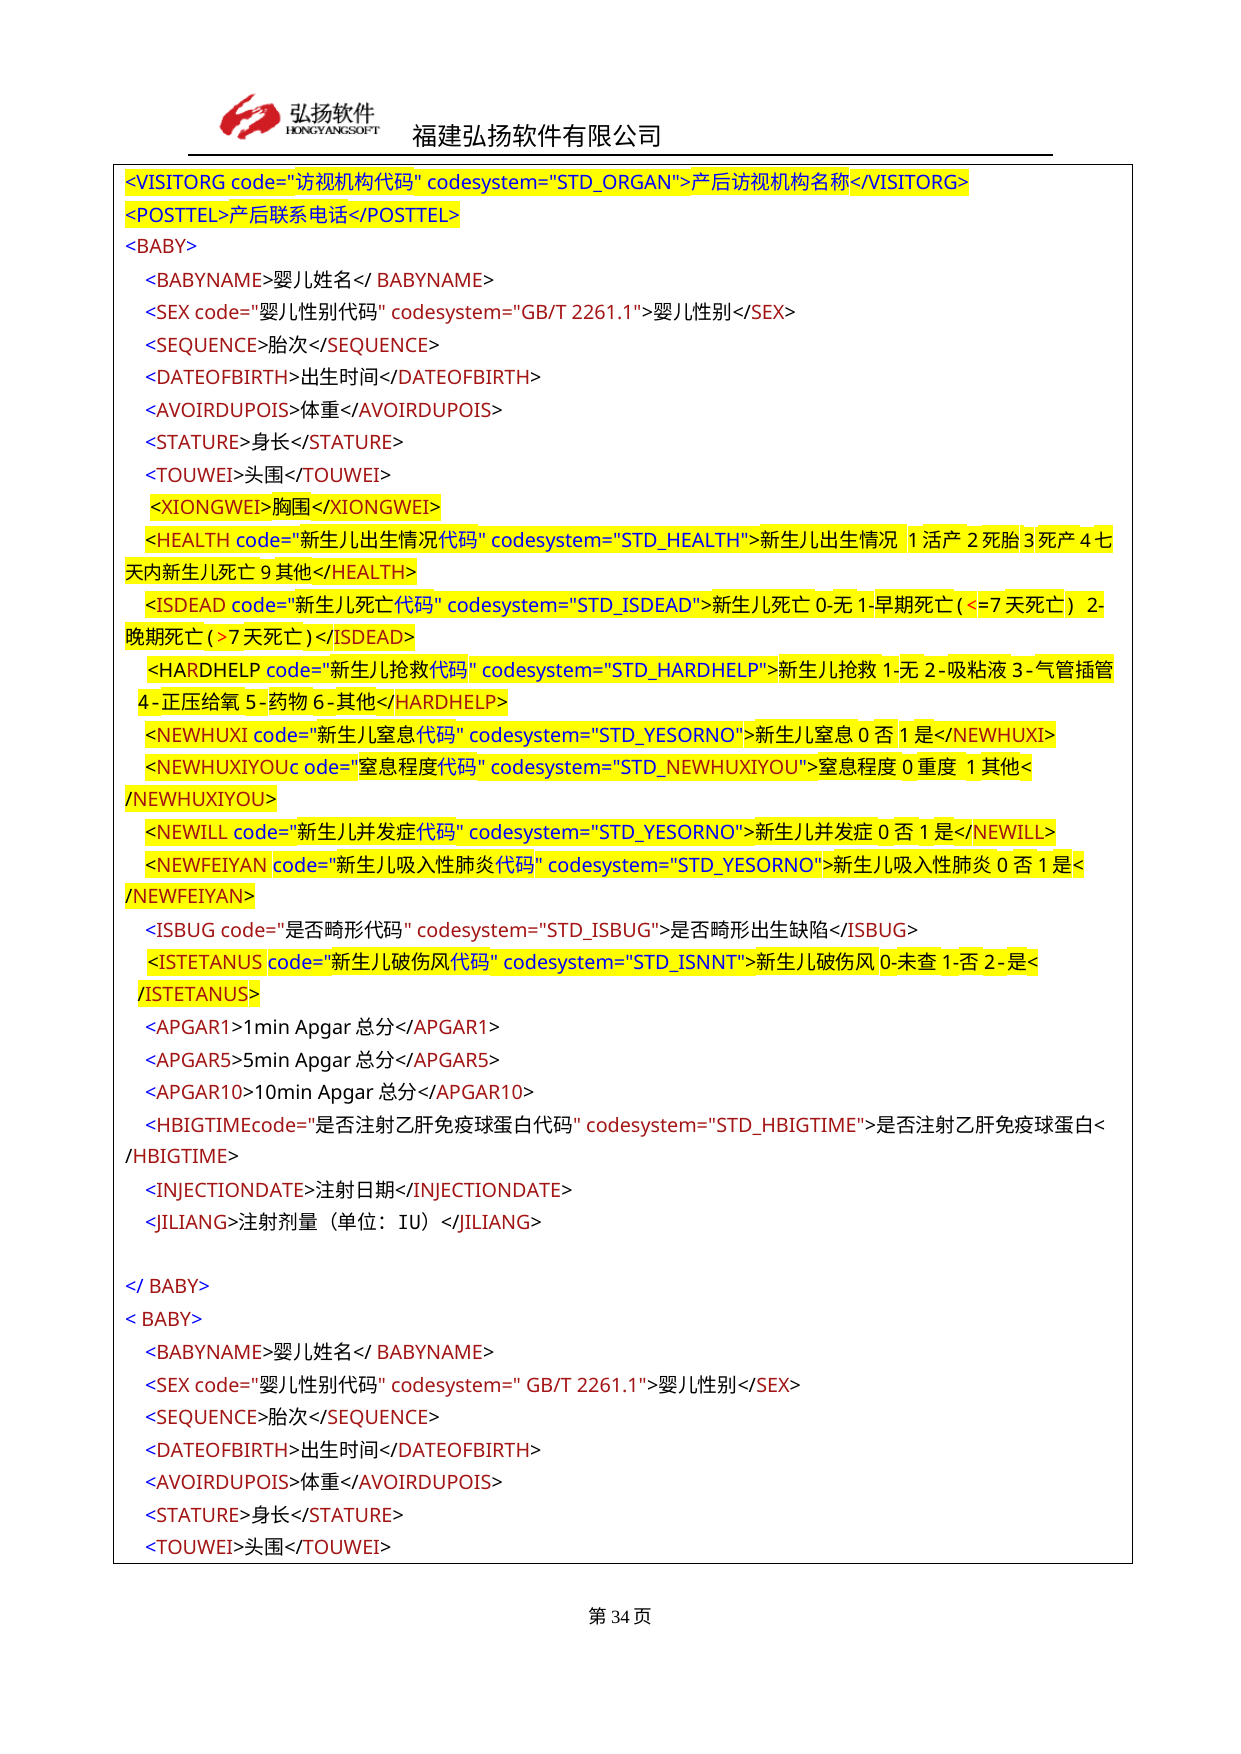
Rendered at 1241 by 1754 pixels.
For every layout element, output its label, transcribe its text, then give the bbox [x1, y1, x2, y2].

picture [187, 88, 413, 145]
